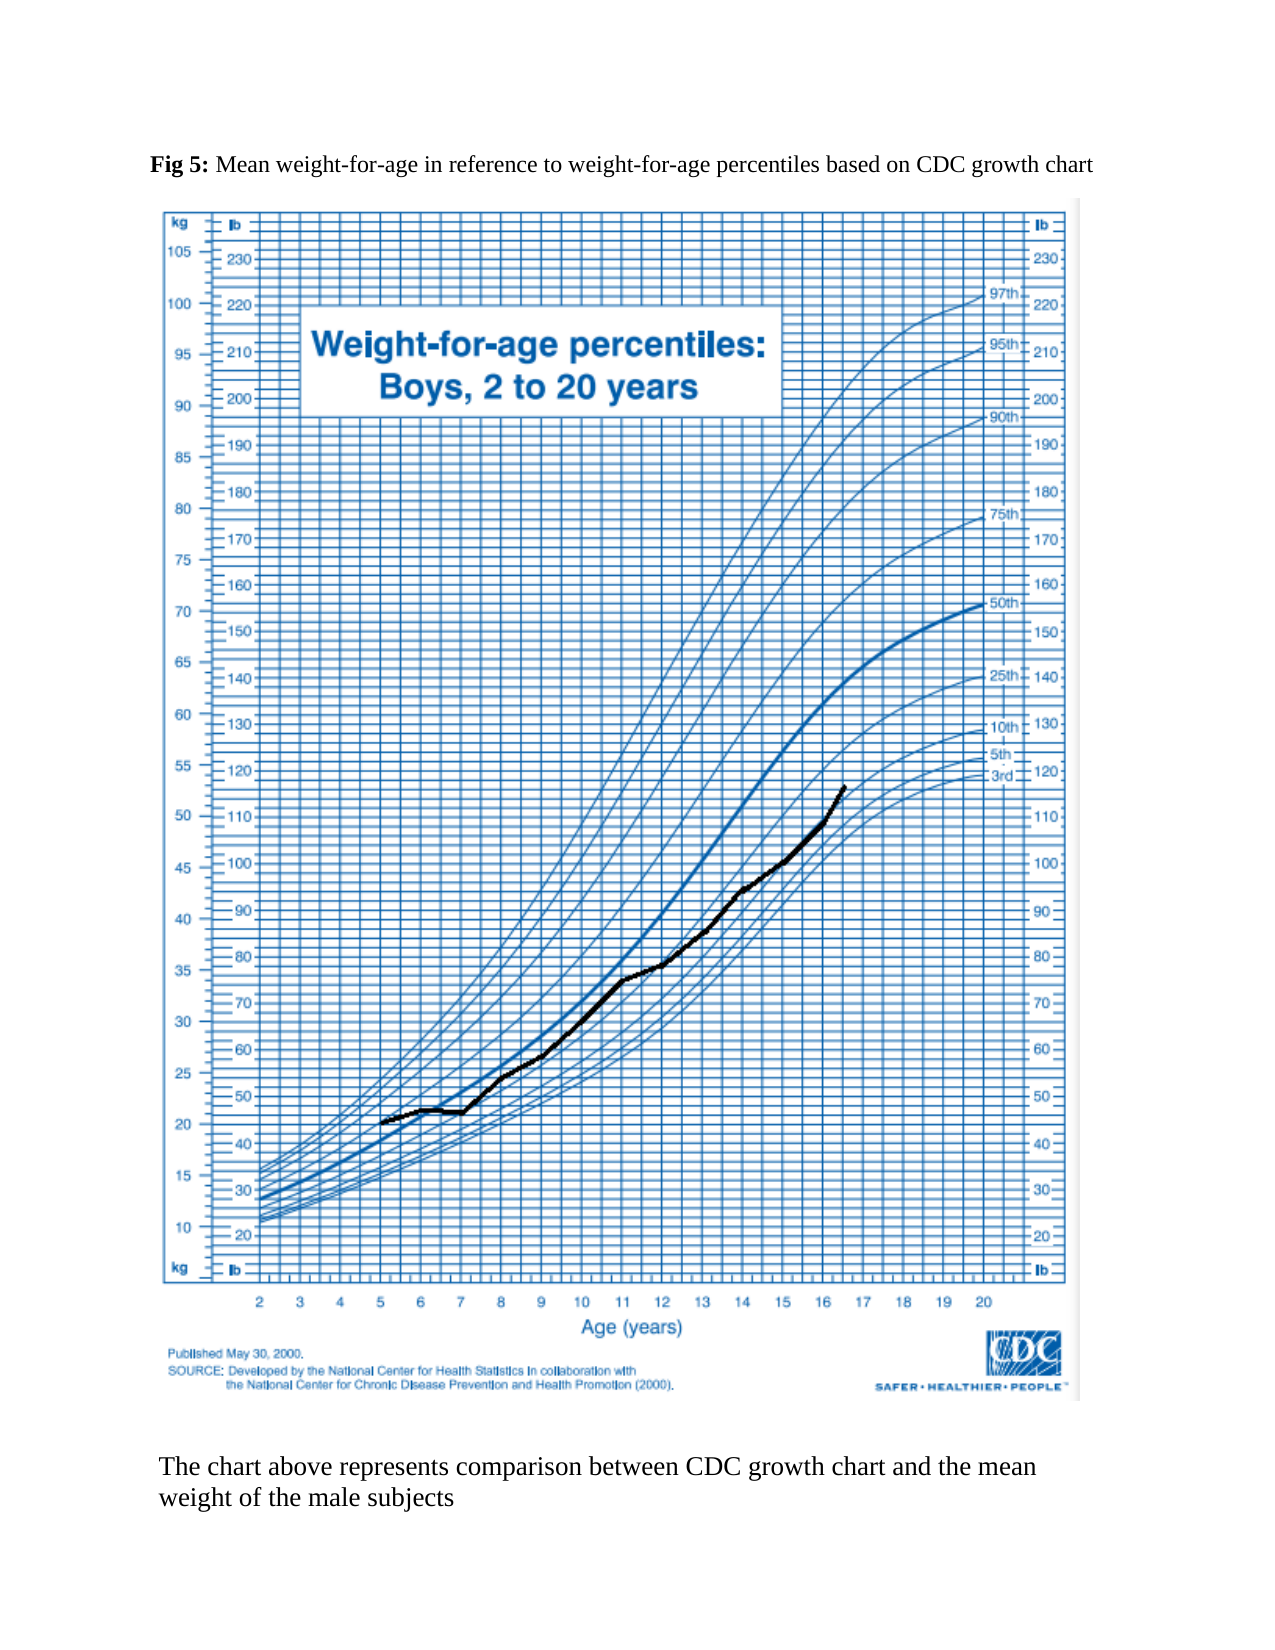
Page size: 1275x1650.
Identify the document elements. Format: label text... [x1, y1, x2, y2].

text Fig 5: Mean weight-for-age in reference to weight-for-age percentiles based on CDC growth chart [150, 150, 1125, 178]
picture [150, 198, 1080, 1401]
